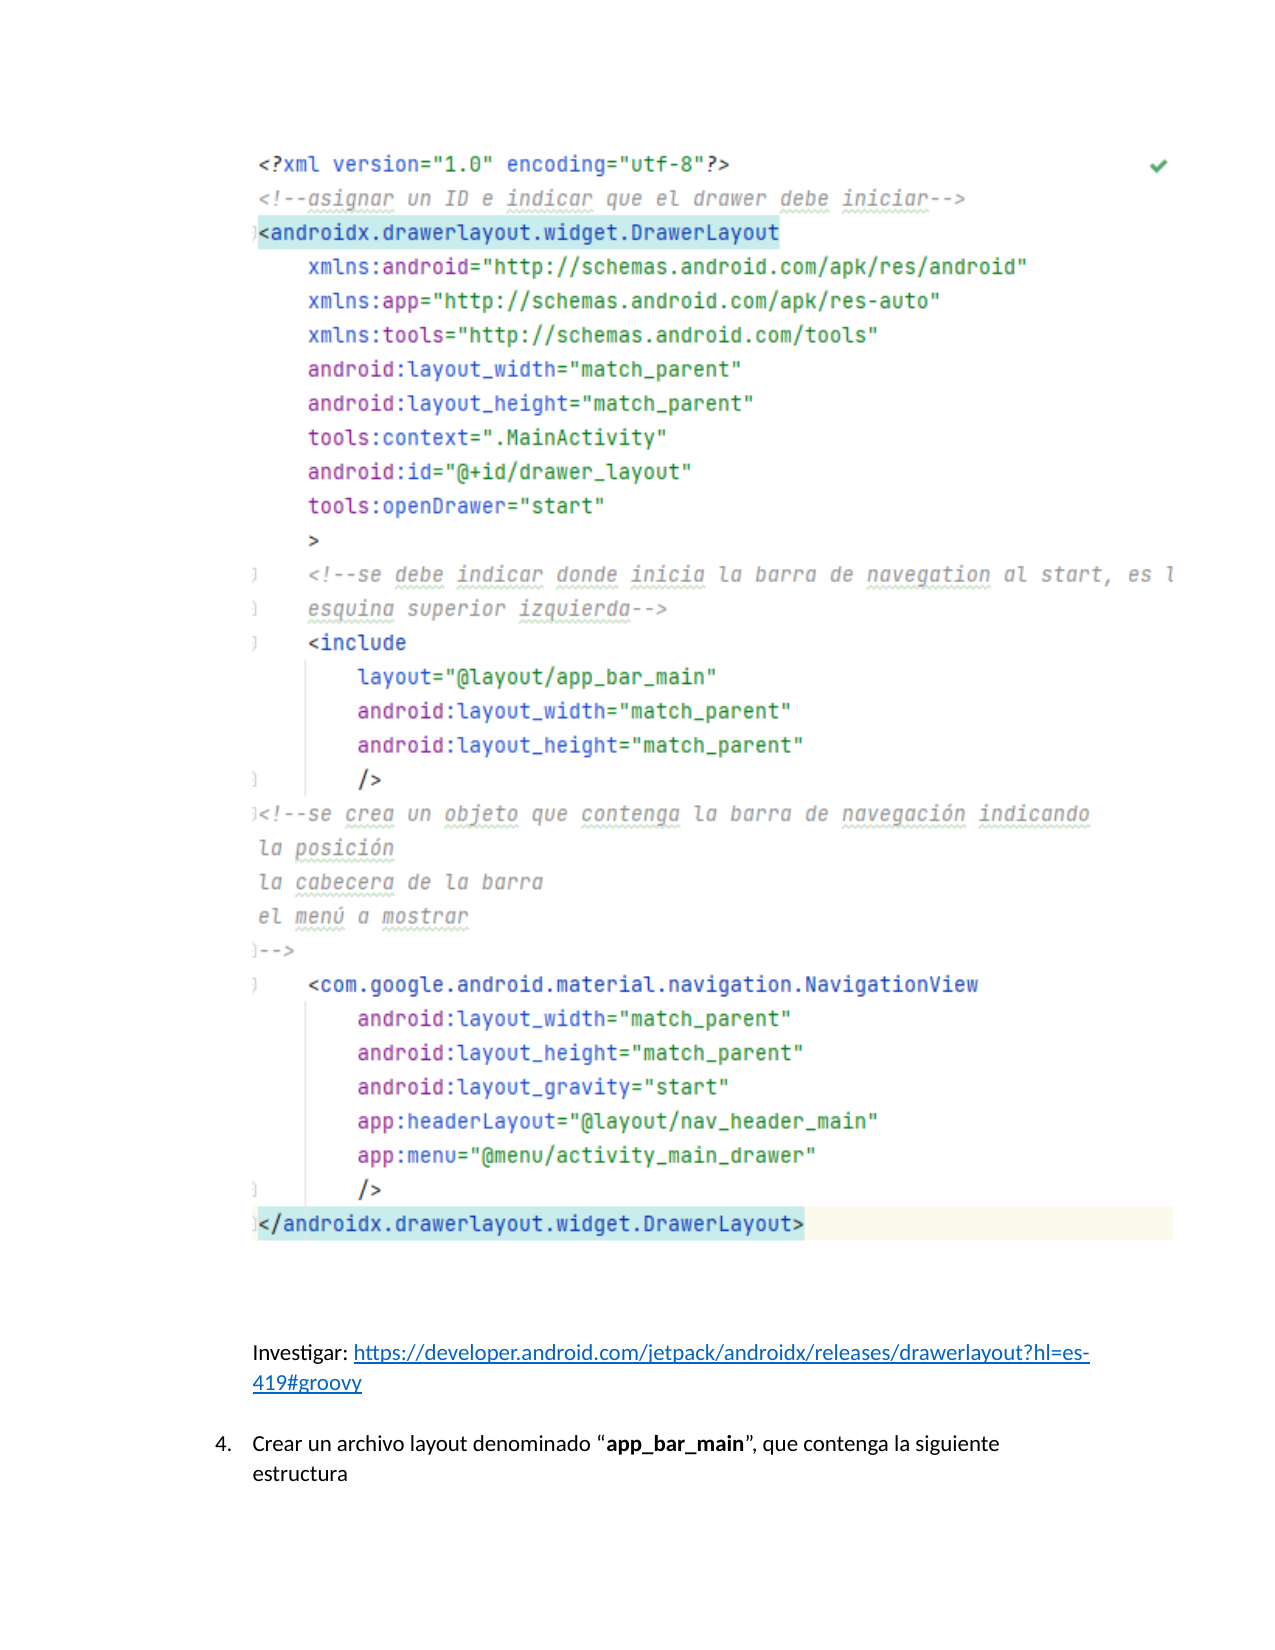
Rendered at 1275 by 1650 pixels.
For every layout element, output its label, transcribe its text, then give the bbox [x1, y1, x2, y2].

list Investigar: https://developer.android.com/jetpack/androidx/releases/drawerlayout?hl=es-419#groovy [252, 1338, 1098, 1396]
list Crear un archivo layout denominado “app_bar_main”, que contenga la siguiente estructura [215, 1429, 1098, 1487]
picture [252, 147, 1173, 1306]
